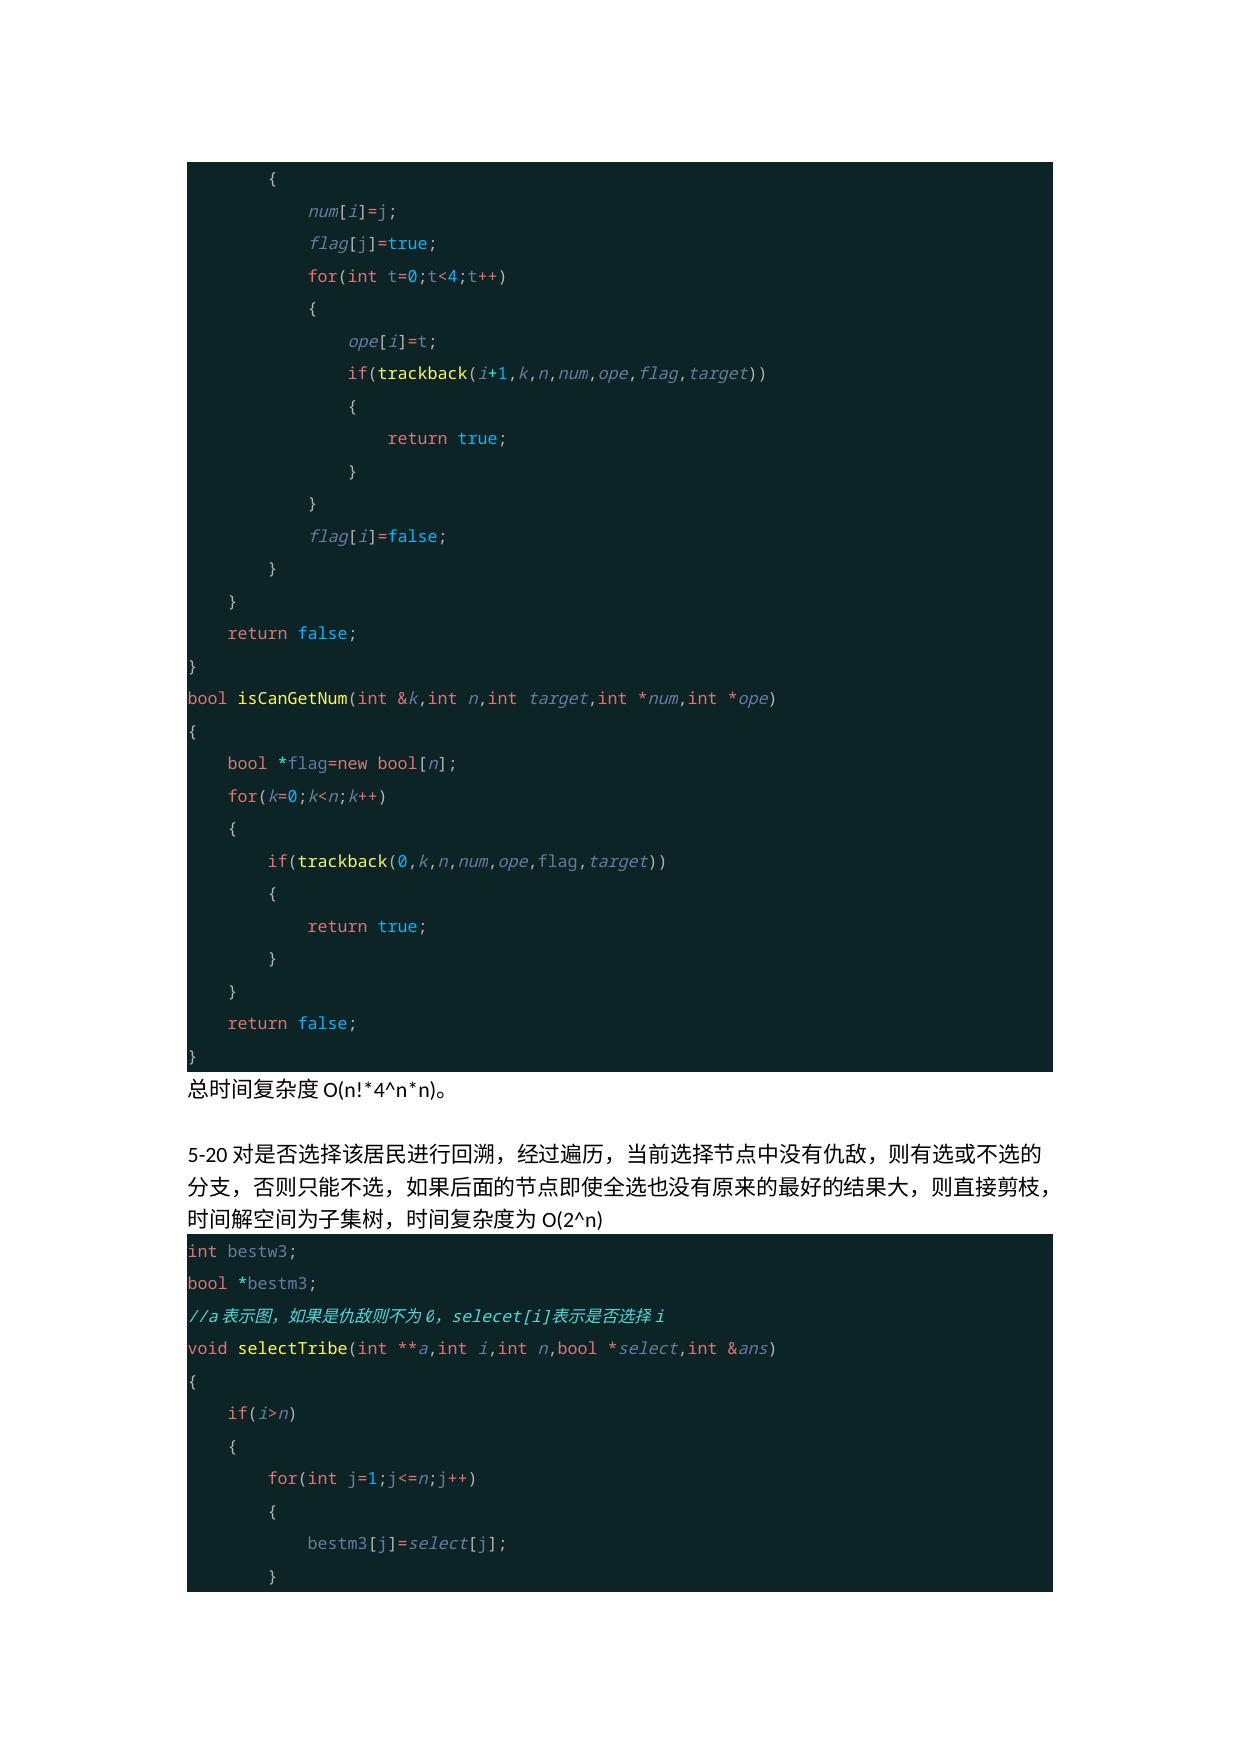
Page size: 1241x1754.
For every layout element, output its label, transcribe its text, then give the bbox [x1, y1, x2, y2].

text { [187, 812, 1053, 844]
text flag[j]=true; [187, 227, 1053, 259]
text } [187, 649, 1053, 682]
text } [187, 487, 1053, 519]
text { [187, 714, 1053, 747]
text } [187, 552, 1053, 584]
text } [187, 1039, 1053, 1072]
text num[i]=j; [187, 194, 1053, 227]
text } [187, 454, 1053, 487]
text flag[i]=false; [187, 519, 1053, 552]
text return false; [187, 617, 1053, 649]
list 总时间复杂度O(n!*4^n*n)。 [187, 1072, 1053, 1104]
text //a表示图，如果是仇敌则不为0，selecet[i]表示是否选择i [187, 1299, 1053, 1332]
text bool *bestm3; [187, 1267, 1053, 1299]
text bestm3[j]=select[j]; [187, 1527, 1053, 1559]
text } [187, 1559, 1053, 1592]
text for(int t=0;t<4;t++) [187, 259, 1053, 292]
text bool *flag=new bool[n]; [187, 747, 1053, 779]
text for(k=0;k<n;k++) [187, 779, 1053, 812]
text } [187, 942, 1053, 974]
text { [187, 292, 1053, 324]
text void selectTribe(int **a,int i,int n,bool *select,int &ans) [187, 1332, 1053, 1364]
text if(trackback(i+1,k,n,num,ope,flag,target)) [187, 357, 1053, 389]
text return false; [187, 1007, 1053, 1039]
text } [187, 974, 1053, 1007]
text { [187, 162, 1053, 194]
list 5-20 对是否选择该居民进行回溯，经过遍历，当前选择节点中没有仇敌，则有选或不选的分支，否则只能不选，如果后面的节点即使全选也没有原来的最好的结果大，则直接剪枝，时间解空间为子集树，时间复杂度为O(2^n) [187, 1137, 1053, 1234]
text for(int j=1;j<=n;j++) [187, 1462, 1053, 1494]
text } [187, 584, 1053, 617]
text ope[i]=t; [187, 324, 1053, 357]
text { [187, 1494, 1053, 1527]
text { [187, 1429, 1053, 1462]
text if(trackback(0,k,n,num,ope,flag,target)) [187, 844, 1053, 877]
text { [187, 877, 1053, 909]
text return true; [187, 422, 1053, 454]
text if(i>n) [187, 1397, 1053, 1429]
text bool isCanGetNum(int &k,int n,int target,int *num,int *ope) [187, 682, 1053, 714]
text { [187, 1364, 1053, 1397]
text int bestw3; [187, 1234, 1053, 1267]
text return true; [187, 909, 1053, 942]
text { [187, 389, 1053, 422]
